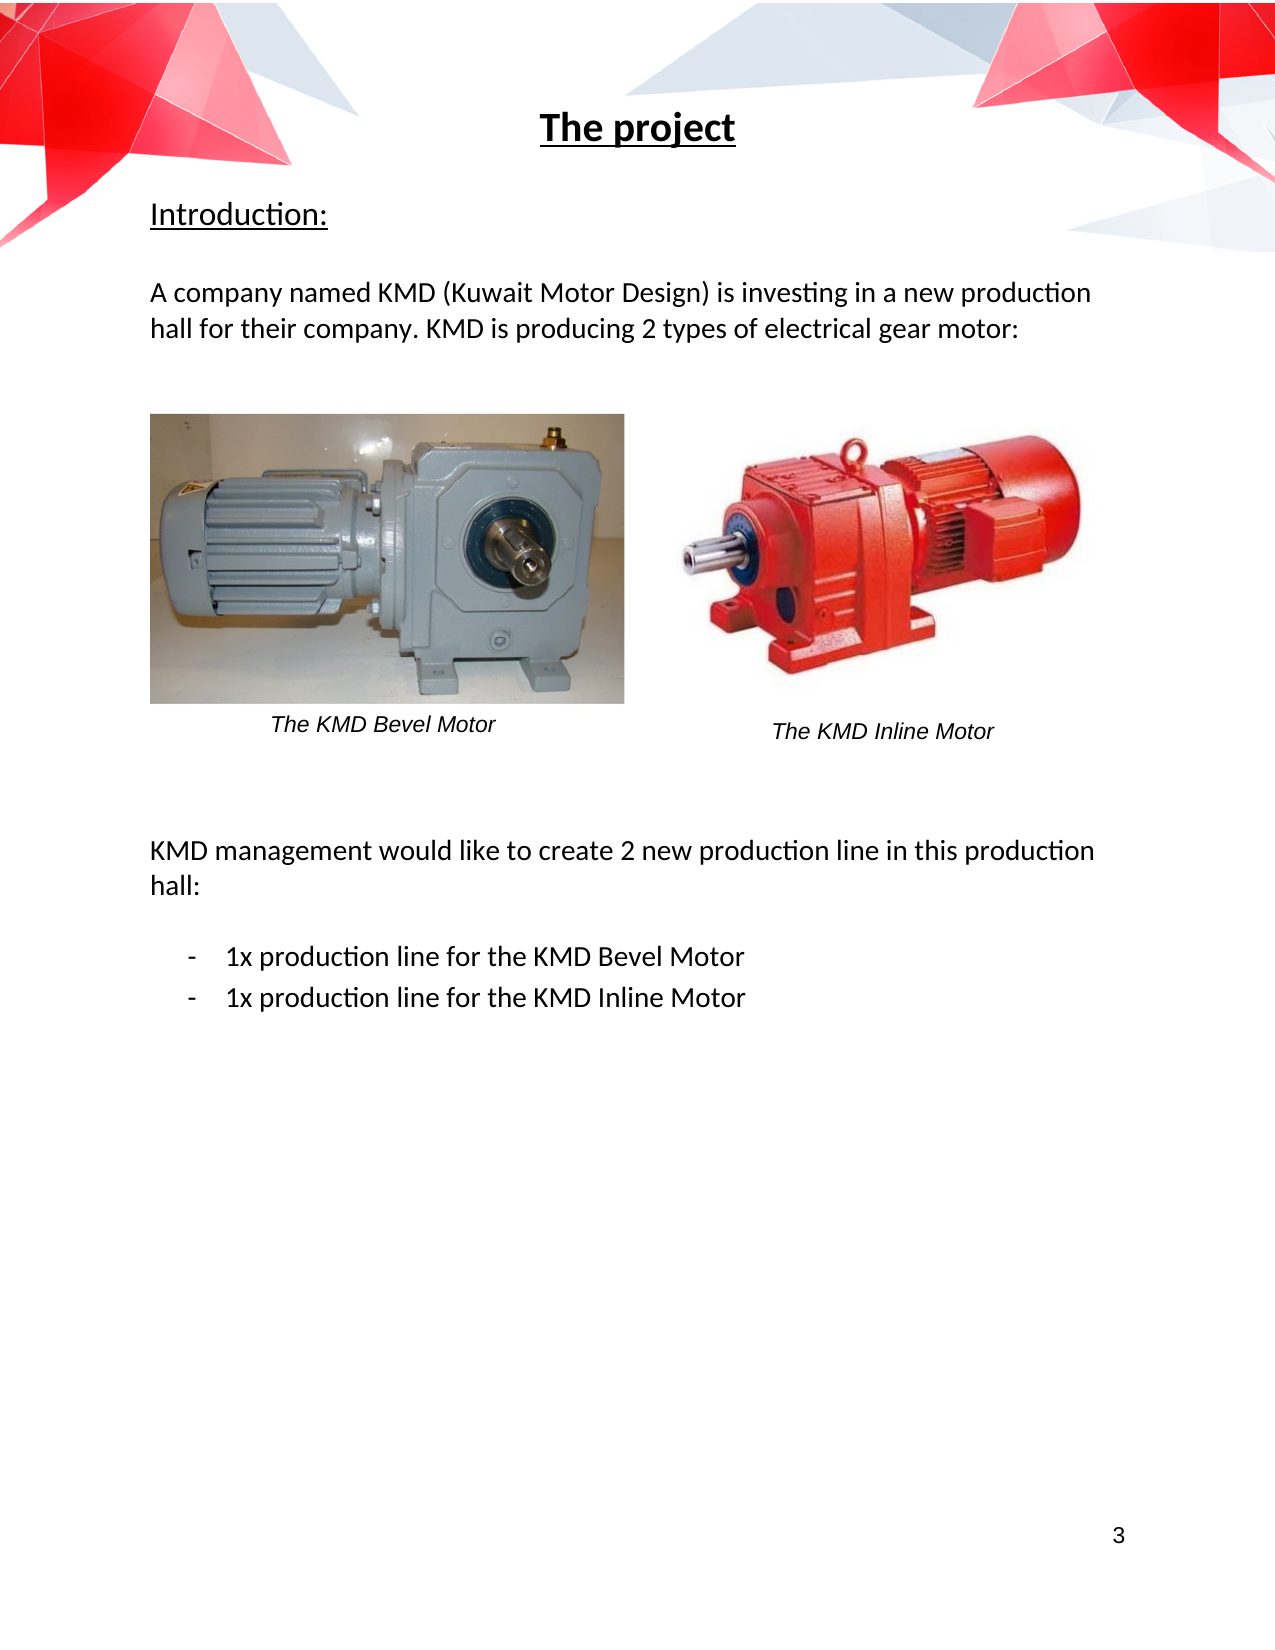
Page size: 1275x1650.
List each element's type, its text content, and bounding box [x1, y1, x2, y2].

picture [665, 413, 1104, 712]
list 1x production line for the KMD Bevel Motor [187, 938, 1125, 974]
text A company named KMD (Kuwait Motor Design) is investing in a new production hall for their company. KMD is producing 2 types of electrical gear motor: [150, 274, 1125, 346]
picture [150, 381, 625, 756]
text Introduction: [150, 193, 1125, 234]
picture [0, 3, 1275, 265]
text KMD management would like to create 2 new production line in this production hall: [150, 832, 1125, 903]
list 1x production line for the KMD Inline Motor [187, 979, 1125, 1015]
text The project [150, 101, 1125, 152]
